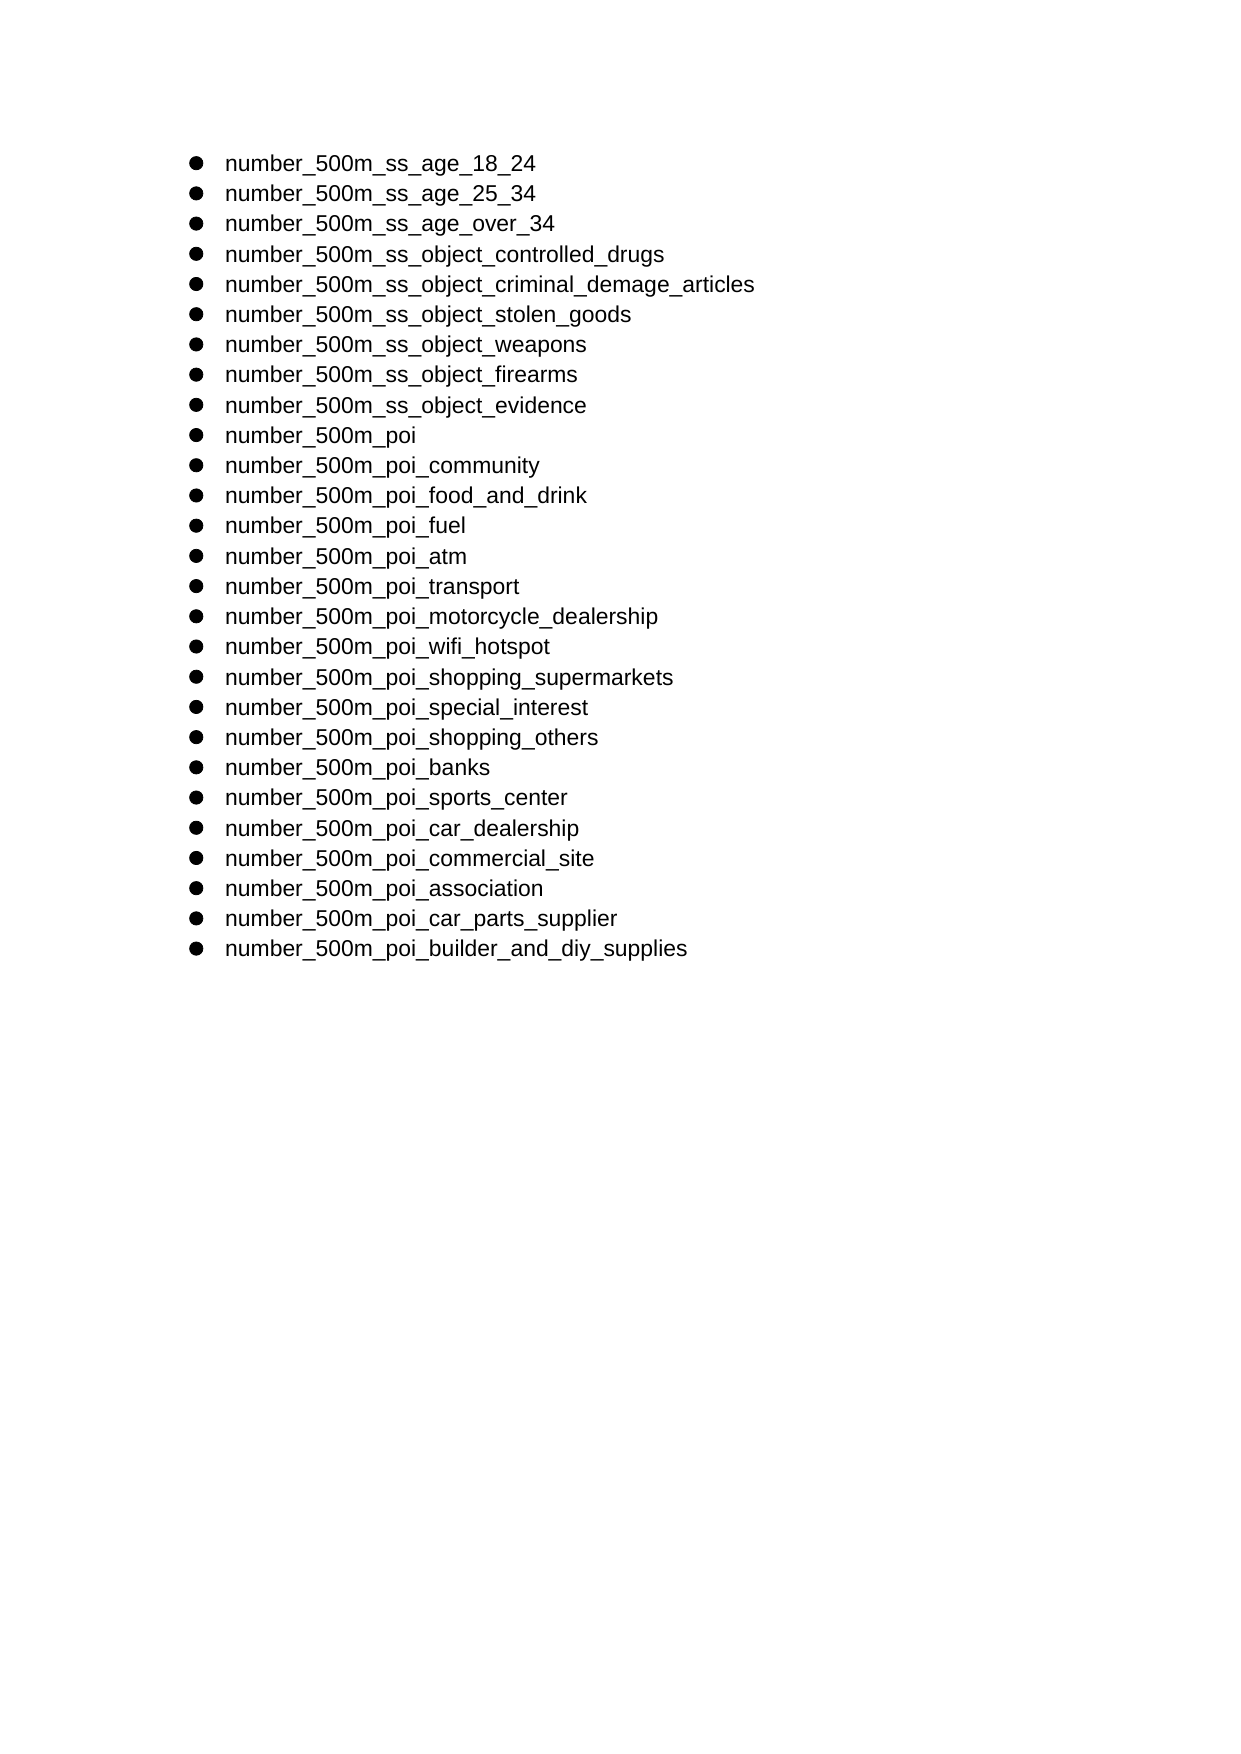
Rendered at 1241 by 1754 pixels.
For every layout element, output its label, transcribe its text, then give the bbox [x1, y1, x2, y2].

list number_500m_poi_wifi_hotspot [187, 633, 1090, 660]
list number_500m_poi [187, 422, 1090, 448]
list number_500m_poi_shopping_supermarkets [187, 663, 1090, 690]
list number_500m_ss_age_18_24 [187, 150, 1090, 176]
list number_500m_poi_sports_center [187, 784, 1090, 811]
list number_500m_poi_special_interest [187, 694, 1090, 720]
list number_500m_poi_fuel [187, 512, 1090, 539]
list number_500m_poi_community [187, 452, 1090, 478]
list number_500m_ss_object_criminal_demage_articles [187, 271, 1090, 297]
list number_500m_poi_shopping_others [187, 724, 1090, 750]
list number_500m_poi_association [187, 875, 1090, 901]
list number_500m_poi_food_and_drink [187, 482, 1090, 509]
list number_500m_poi_car_dealership [187, 814, 1090, 841]
list number_500m_ss_object_evidence [187, 392, 1090, 418]
list number_500m_ss_age_over_34 [187, 210, 1090, 237]
list number_500m_ss_object_weapons [187, 331, 1090, 358]
list number_500m_ss_object_firearms [187, 361, 1090, 388]
list number_500m_poi_car_parts_supplier [187, 905, 1090, 932]
list number_500m_ss_age_25_34 [187, 180, 1090, 207]
list number_500m_poi_transport [187, 573, 1090, 599]
list number_500m_poi_atm [187, 543, 1090, 569]
list number_500m_ss_object_controlled_drugs [187, 241, 1090, 267]
list number_500m_ss_object_stolen_goods [187, 301, 1090, 327]
list number_500m_poi_builder_and_diy_supplies [187, 935, 1090, 962]
list number_500m_poi_motorcycle_dealership [187, 603, 1090, 629]
list number_500m_poi_commercial_site [187, 845, 1090, 871]
list number_500m_poi_banks [187, 754, 1090, 781]
